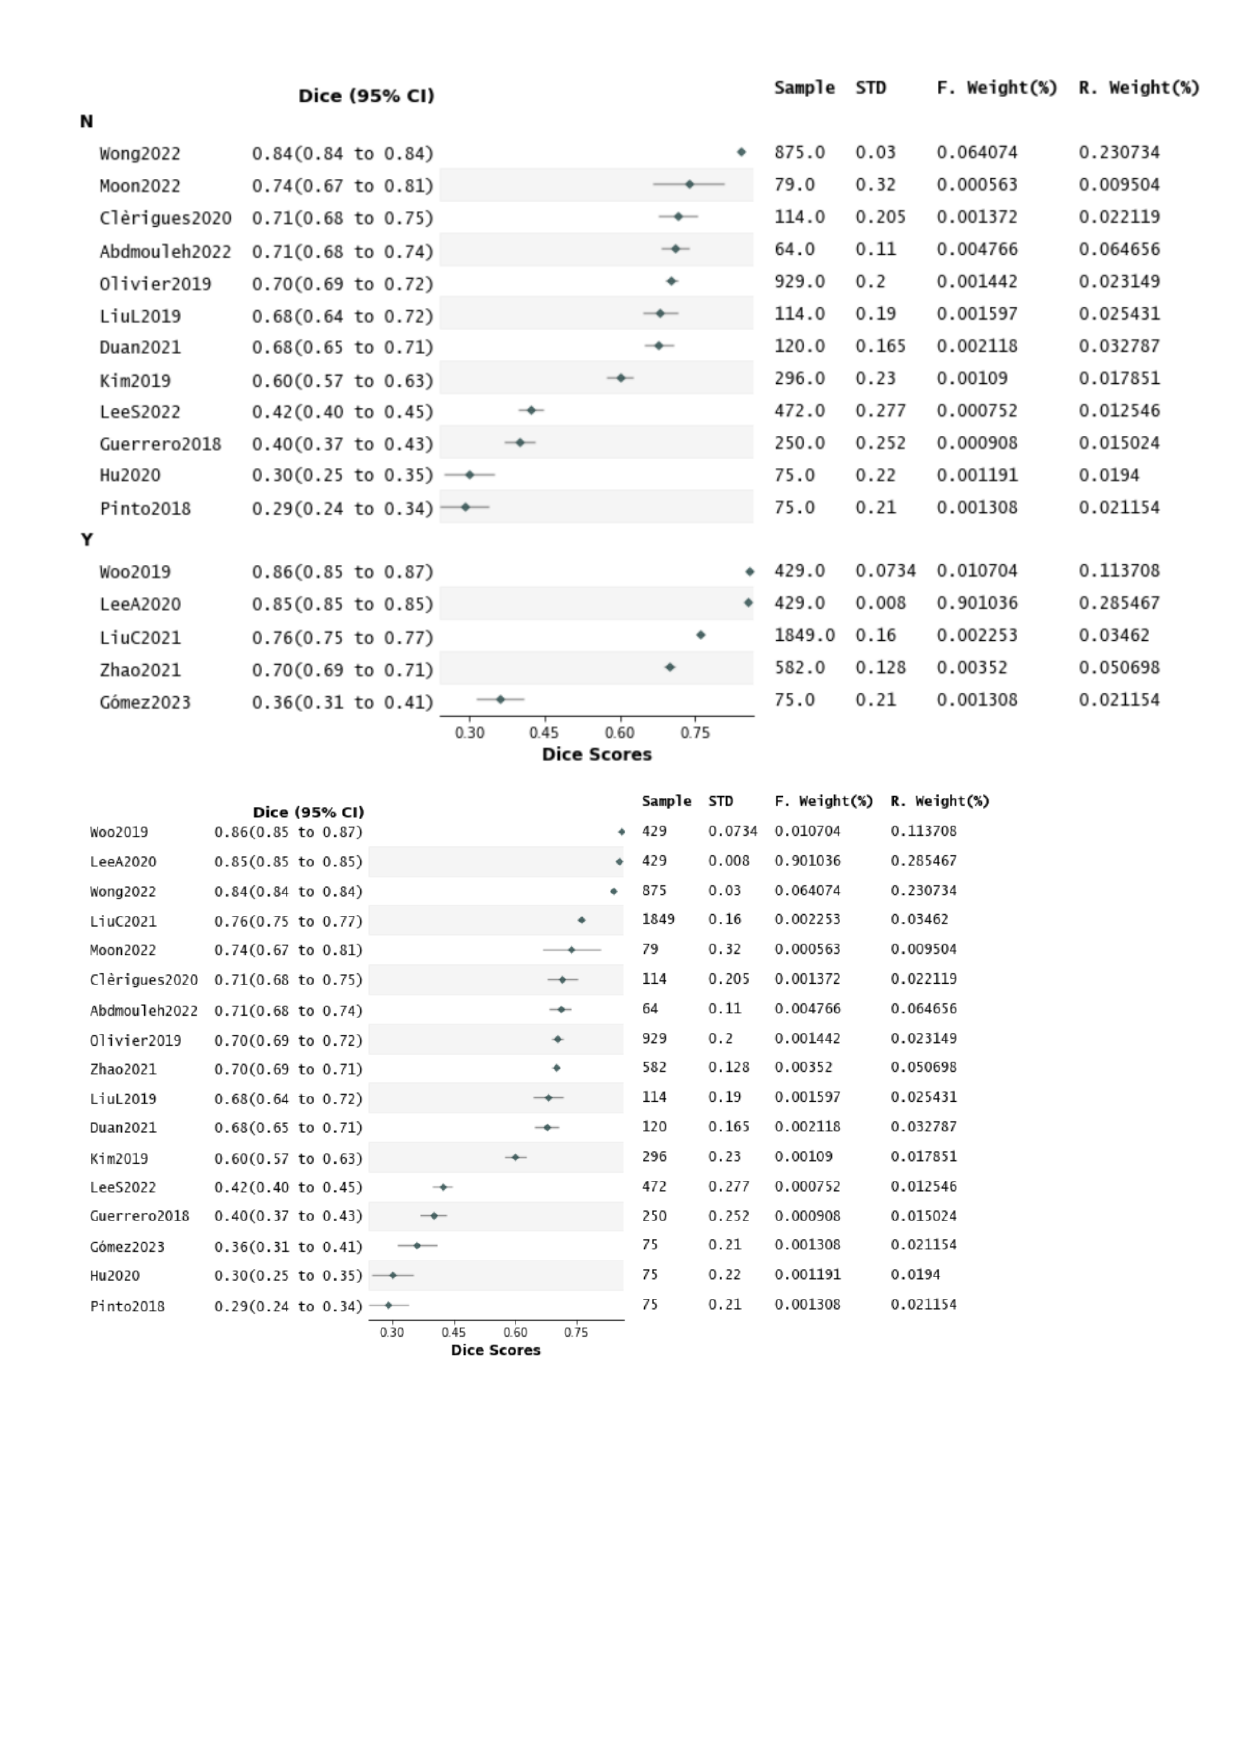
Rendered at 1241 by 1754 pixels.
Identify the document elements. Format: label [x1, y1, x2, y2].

picture [75, 787, 995, 1367]
picture [75, 75, 1206, 769]
